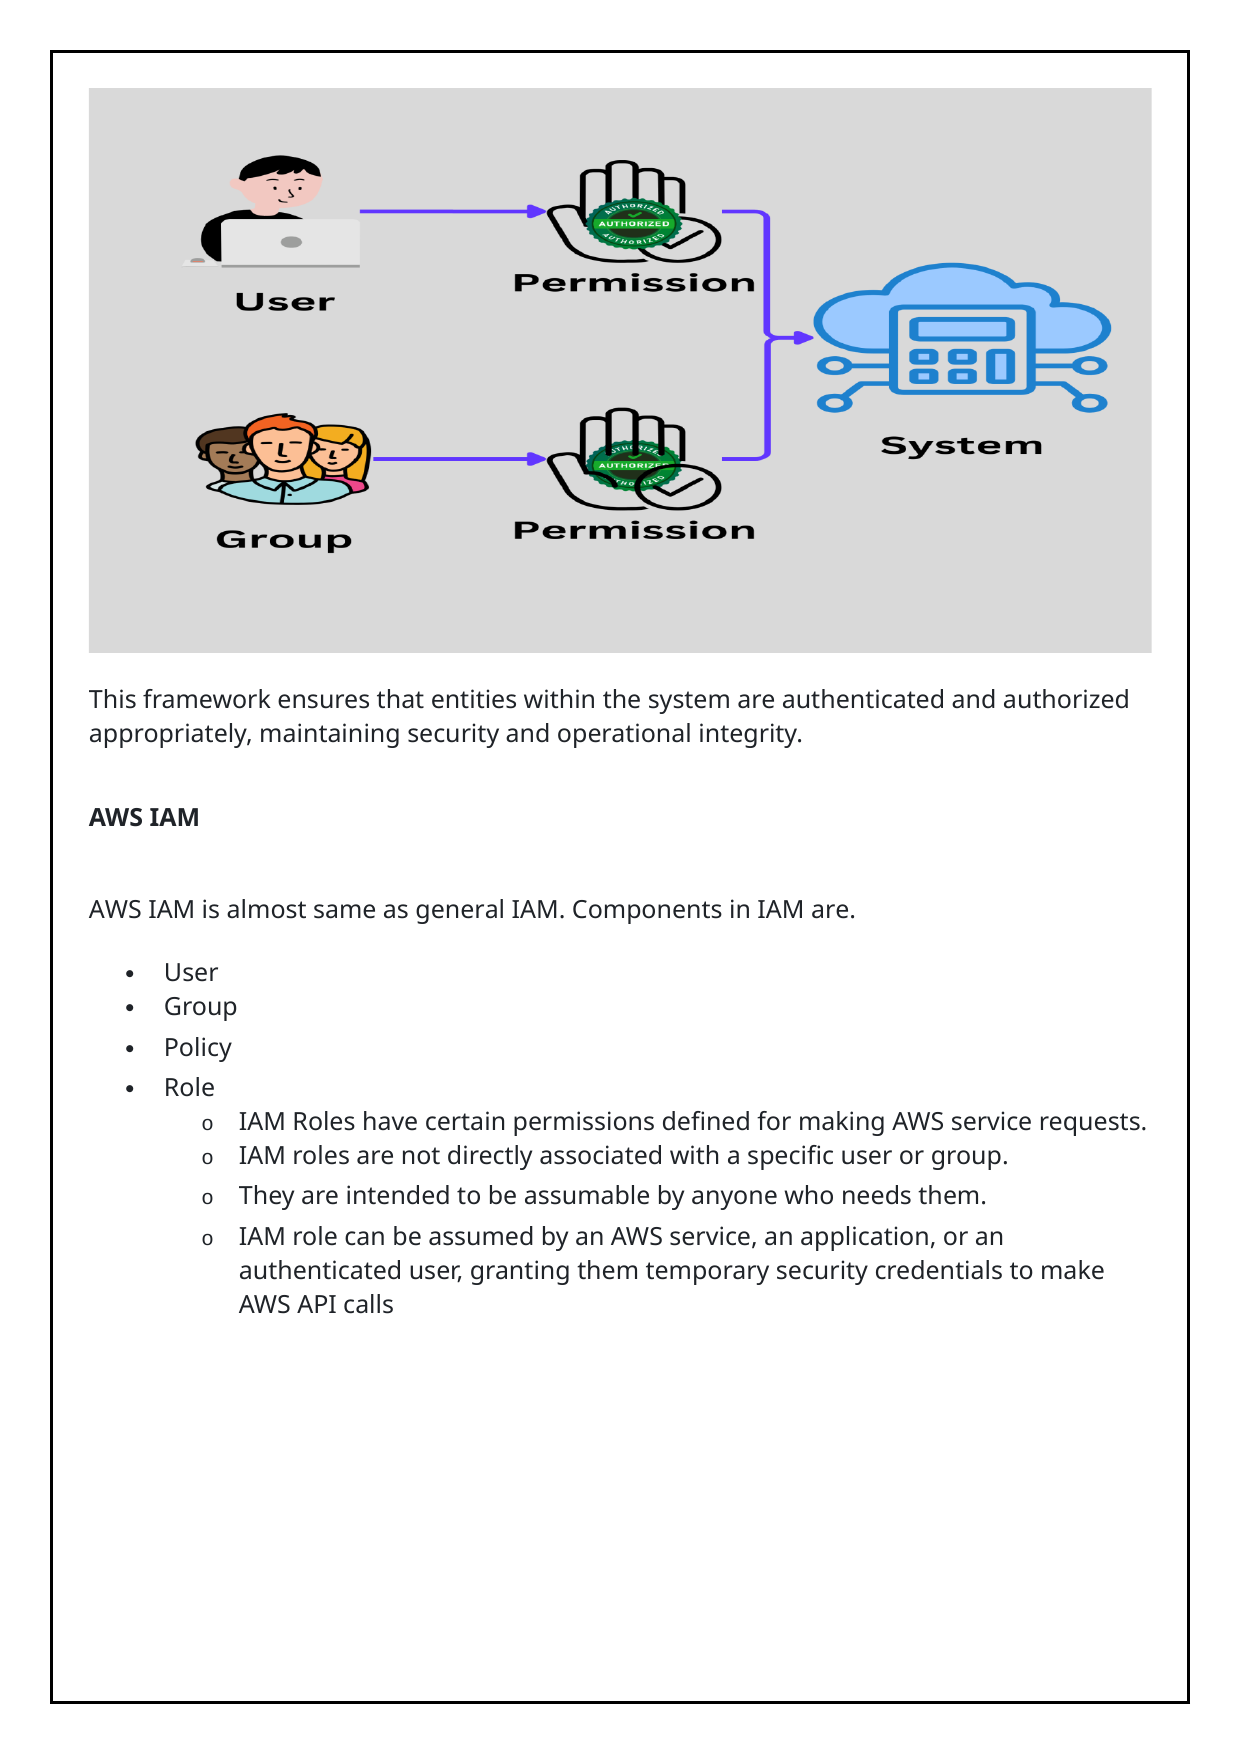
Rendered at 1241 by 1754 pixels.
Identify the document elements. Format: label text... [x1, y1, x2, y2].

list IAM role can be assumed by an AWS service, an application, or an authenticated user, granting them temporary security credentials to make AWS API calls [201, 1218, 1152, 1321]
list Role [126, 1069, 1152, 1104]
picture [88, 88, 1152, 653]
subtitle AWS IAM [89, 799, 1152, 833]
text This framework ensures that entities within the system are authenticated and authorized appropriately, maintaining security and operational integrity. [803, 681, 1152, 749]
list User [126, 955, 1152, 989]
list Policy [126, 1029, 1152, 1063]
list IAM Roles have certain permissions defined for making AWS service requests. [201, 1104, 1152, 1138]
list Group [126, 989, 1152, 1023]
list IAM roles are not directly associated with a specific user or group. [201, 1138, 1152, 1172]
list They are intended to be assumable by anyone who needs them. [201, 1178, 1152, 1212]
text AWS IAM is almost same as general IAM. Components in IAM are. [89, 892, 1152, 926]
